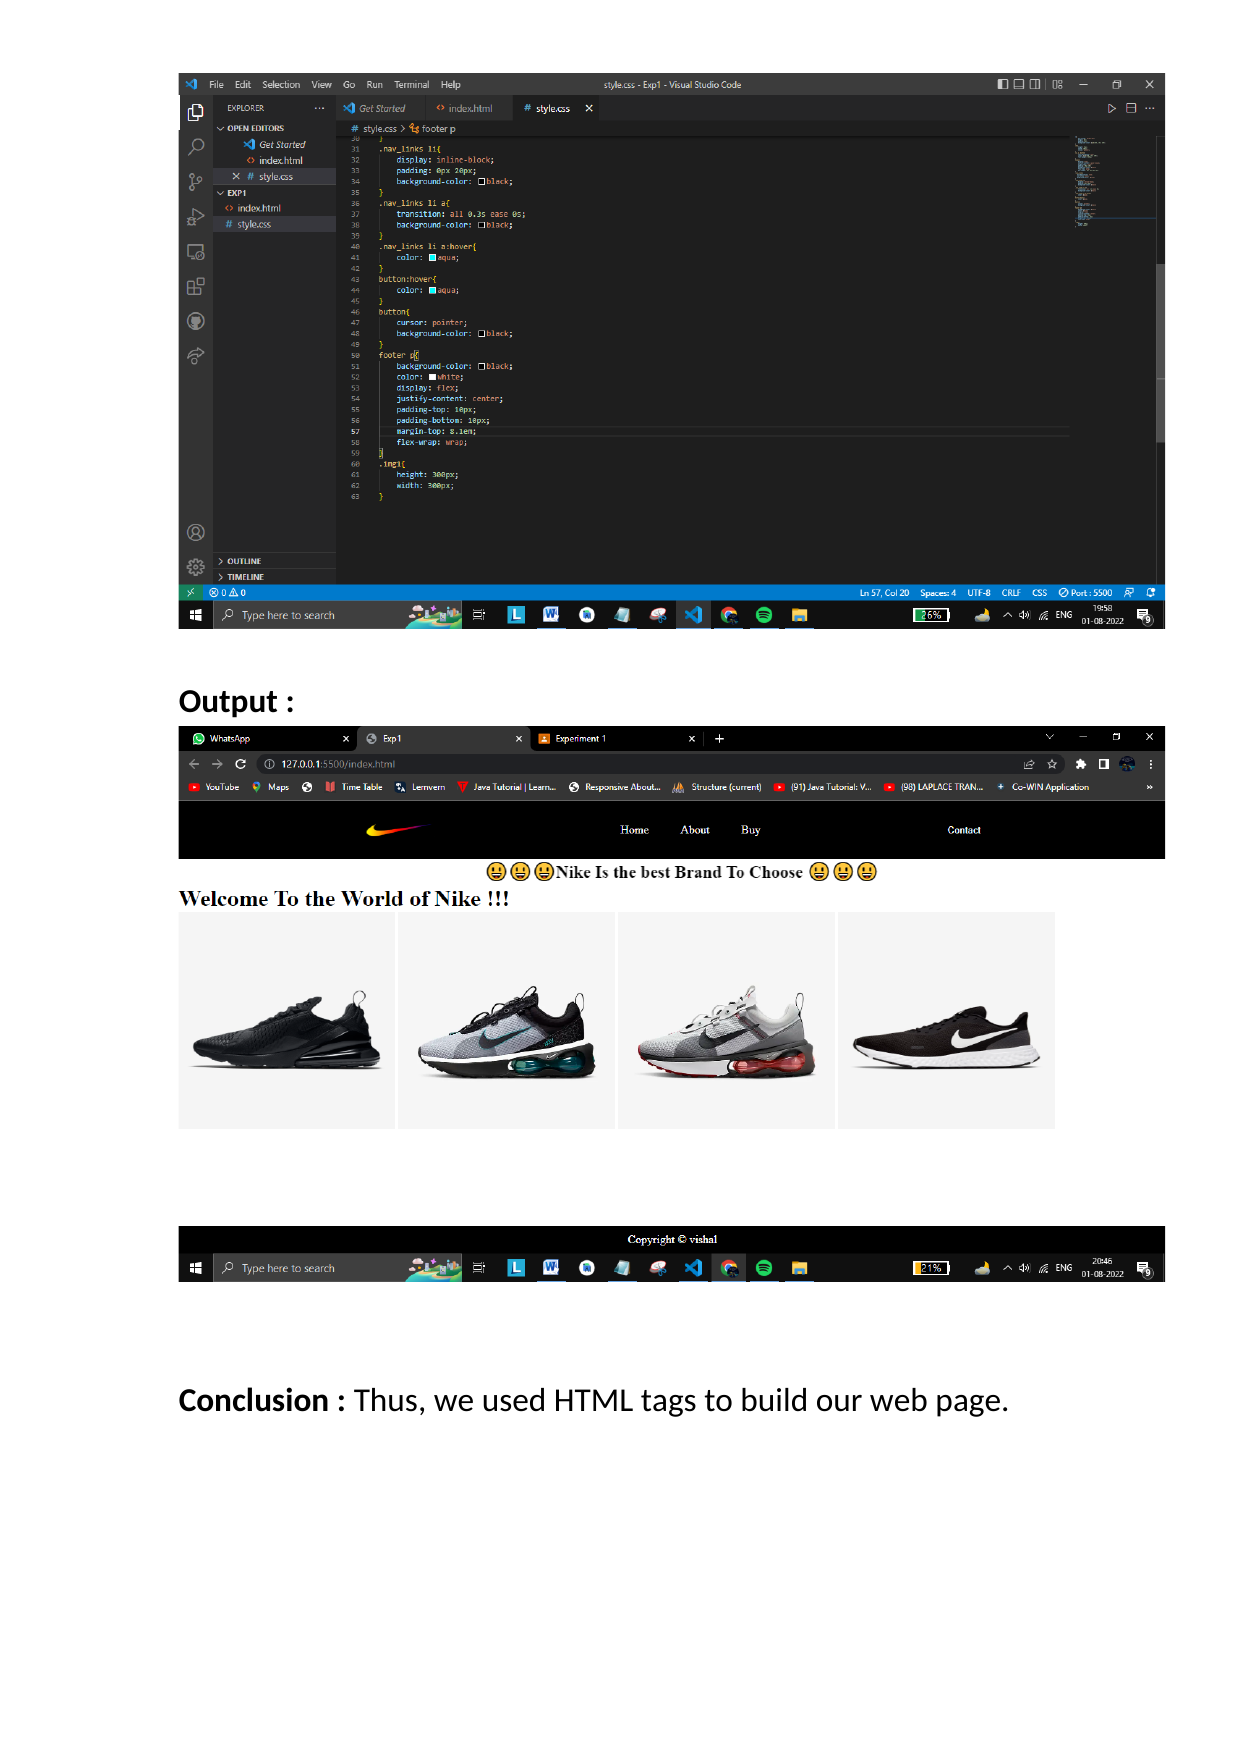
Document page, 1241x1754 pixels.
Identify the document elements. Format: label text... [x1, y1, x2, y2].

list Conclusion : Thus, we used HTML tags to build our web page. [178, 1379, 1090, 1419]
picture [178, 73, 1166, 629]
picture [178, 726, 1166, 1282]
list Output : [178, 679, 1090, 720]
